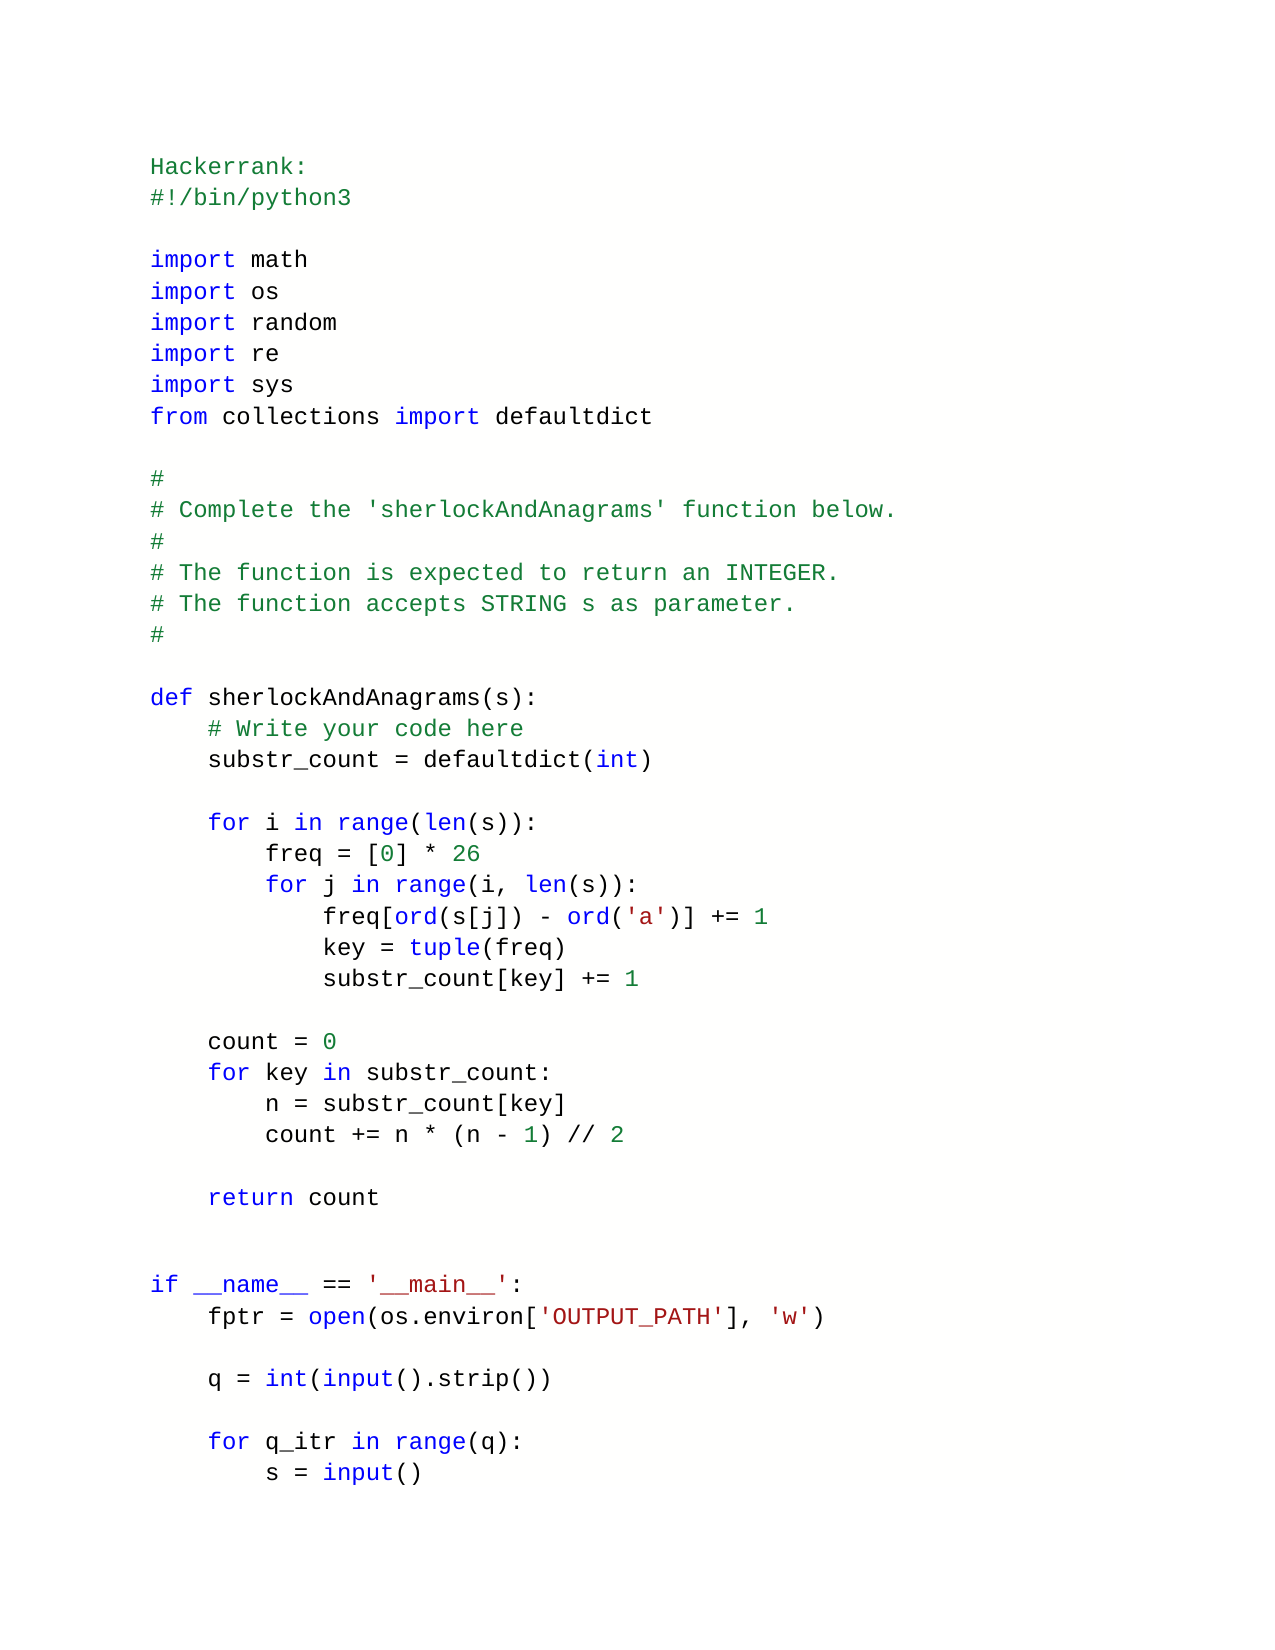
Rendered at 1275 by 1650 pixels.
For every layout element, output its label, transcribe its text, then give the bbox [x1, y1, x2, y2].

text if __name__ == '__main__': [150, 1269, 1125, 1300]
text n = substr_count[key] [150, 1087, 1125, 1119]
text substr_count = defaultdict(int) [150, 744, 1125, 775]
text for i in range(len(s)): [150, 806, 1125, 837]
text fptr = open(os.environ['OUTPUT_PATH'], 'w') [150, 1300, 1125, 1331]
text for key in substr_count: [150, 1056, 1125, 1087]
text from collections import defaultdict [150, 400, 1125, 431]
text freq[ord(s[j]) - ord('a')] += 1 [150, 900, 1125, 931]
text substr_count[key] += 1 [150, 962, 1125, 994]
text Hackerrank: [150, 150, 1125, 181]
text import os [150, 275, 1125, 306]
text return count [150, 1181, 1125, 1212]
text import math [150, 244, 1125, 275]
text import random [150, 306, 1125, 337]
text # Write your code here [150, 712, 1125, 744]
text # [150, 462, 1125, 494]
text #!/bin/python3 [150, 181, 1125, 212]
text # [150, 525, 1125, 556]
text s = input() [150, 1456, 1125, 1487]
text def sherlockAndAnagrams(s): [150, 681, 1125, 712]
text for q_itr in range(q): [150, 1425, 1125, 1456]
text import re [150, 337, 1125, 369]
text key = tuple(freq) [150, 931, 1125, 962]
text q = int(input().strip()) [150, 1362, 1125, 1394]
text count += n * (n - 1) // 2 [150, 1119, 1125, 1150]
text # Complete the 'sherlockAndAnagrams' function below. [150, 494, 1125, 525]
text # The function accepts STRING s as parameter. [150, 587, 1125, 619]
text freq = [0] * 26 [150, 837, 1125, 869]
text # The function is expected to return an INTEGER. [150, 556, 1125, 587]
text # [150, 619, 1125, 650]
text count = 0 [150, 1025, 1125, 1056]
text for j in range(i, len(s)): [150, 869, 1125, 900]
text import sys [150, 369, 1125, 400]
